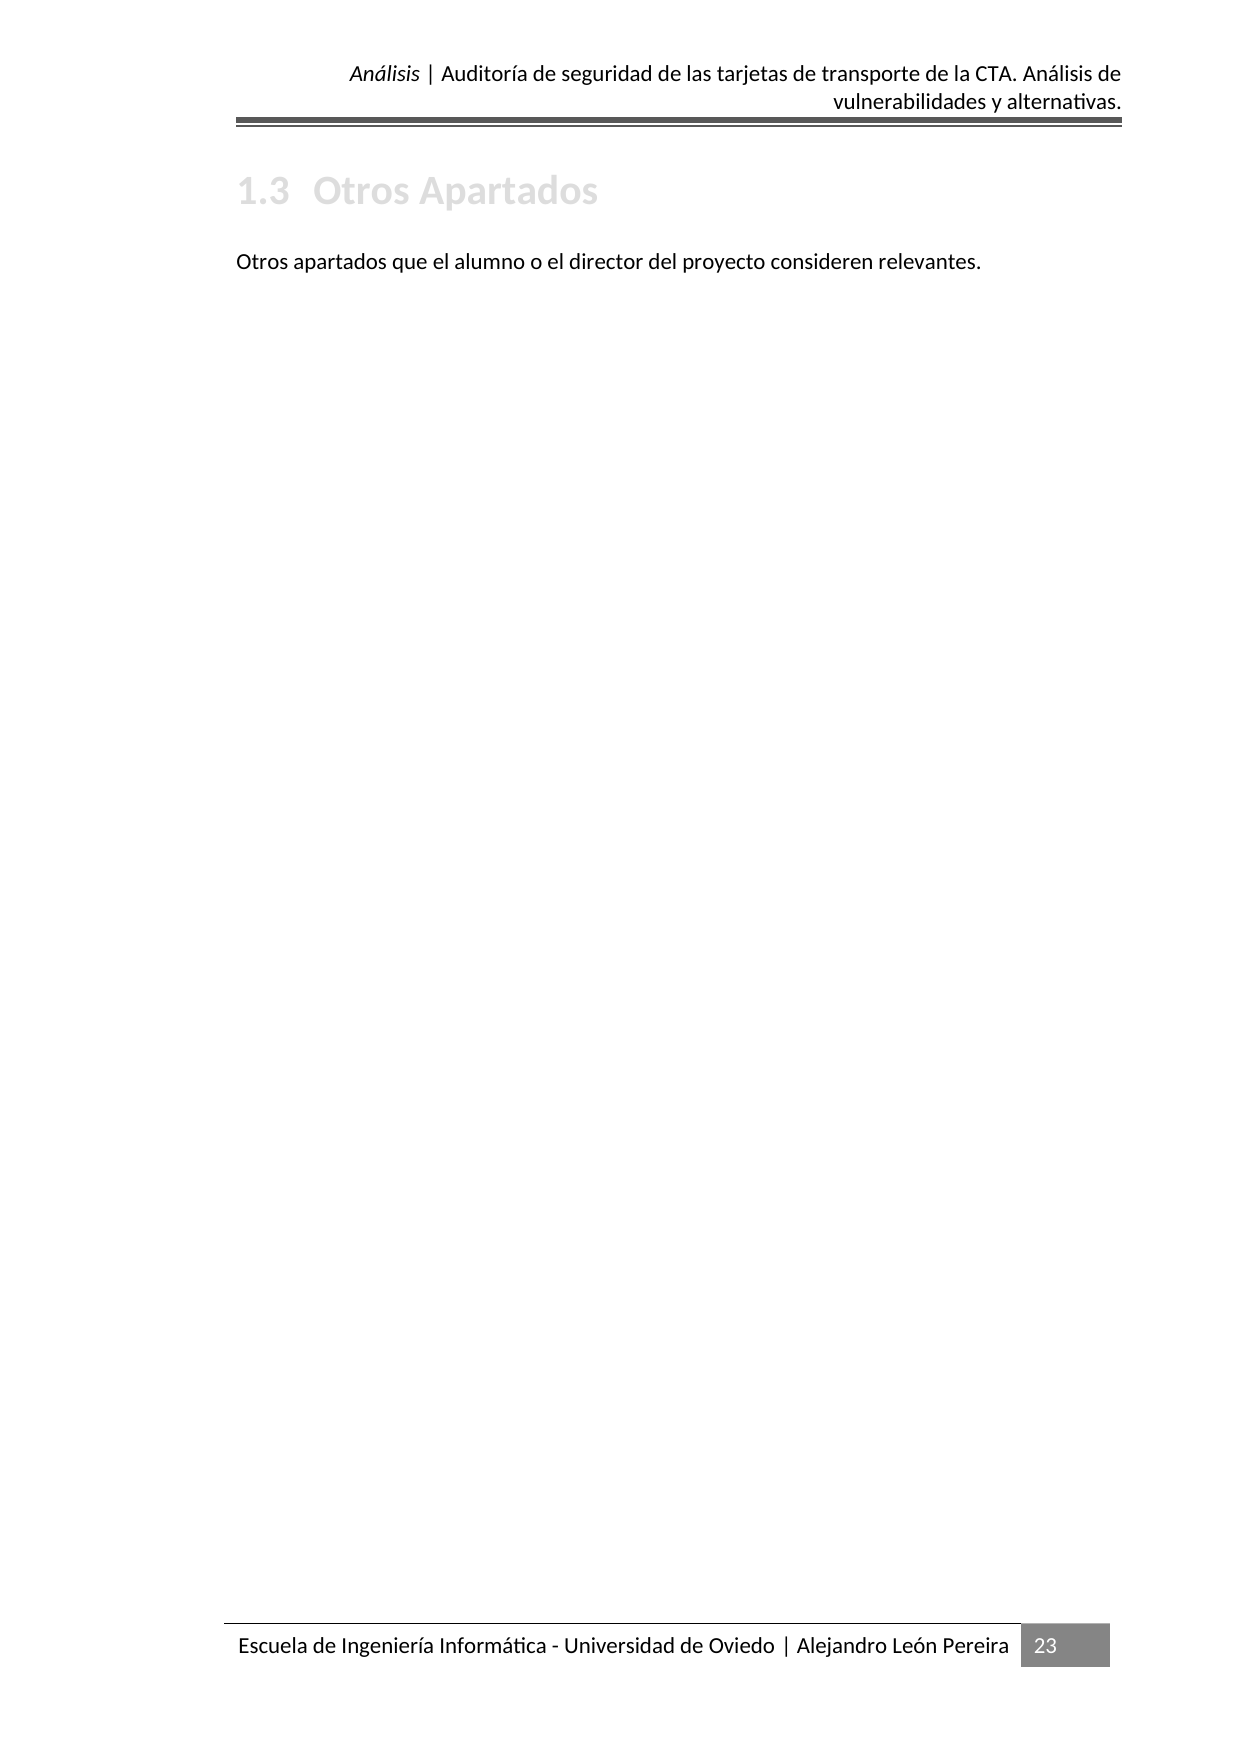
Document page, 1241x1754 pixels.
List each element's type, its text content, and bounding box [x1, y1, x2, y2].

text Otros apartados que el alumno o el director del proyecto consideren relevantes. [236, 247, 1122, 276]
subtitle Otros Apartados [236, 164, 1122, 215]
